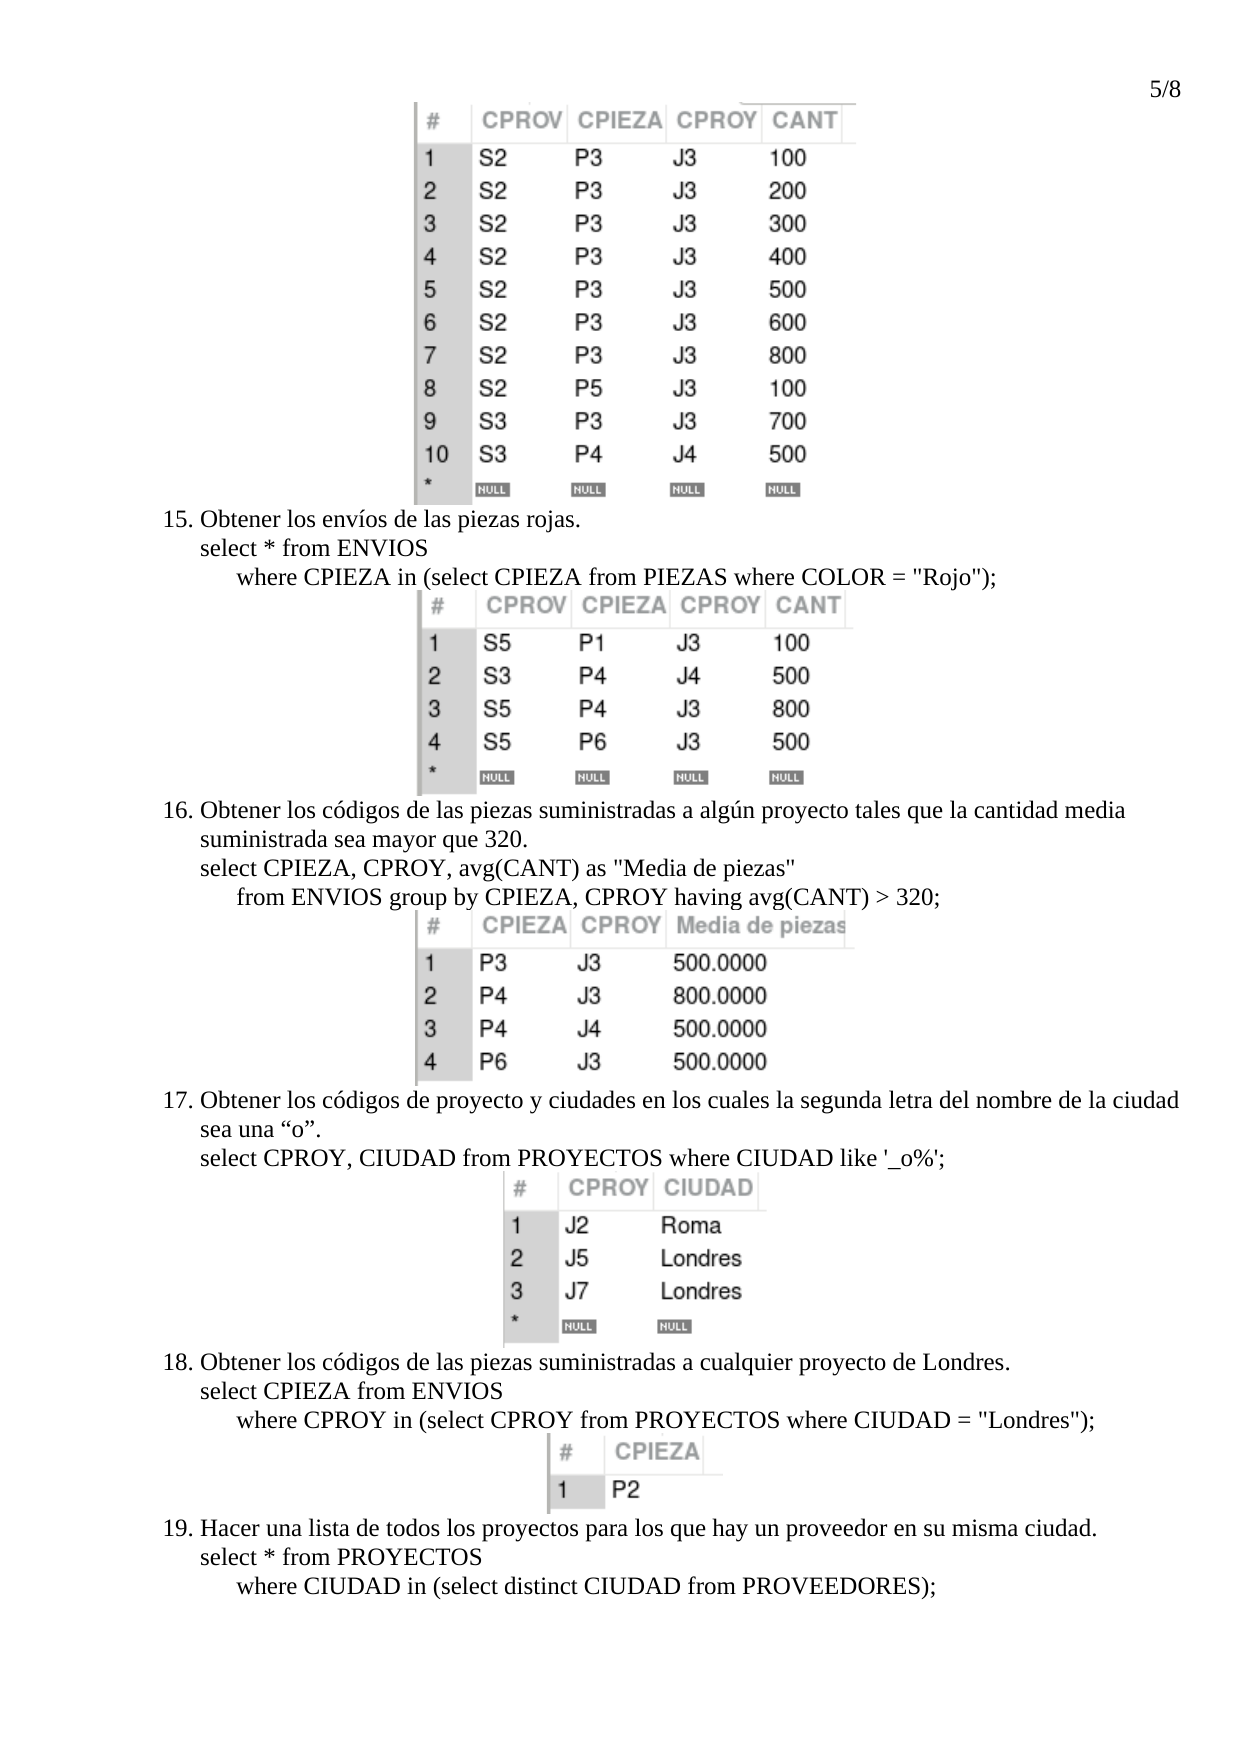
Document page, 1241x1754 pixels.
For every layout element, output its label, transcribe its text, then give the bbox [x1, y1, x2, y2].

list Hacer una lista de todos los proyectos para los que hay un proveedor en su misma ciudad. [162, 1513, 1181, 1542]
picture [416, 590, 854, 796]
picture [503, 1171, 767, 1348]
text select * from PROYECTOS [200, 1542, 1181, 1571]
list Obtener los envíos de las piezas rojas. [162, 504, 1181, 533]
text select CPIEZA from ENVIOS [200, 1376, 1181, 1405]
text where CIUDAD in (select distinct CIUDAD from PROVEEDORES); [200, 1571, 1181, 1599]
list Obtener los códigos de las piezas suministradas a algún proyecto tales que la cantidad media suministrada sea mayor que 320. [162, 795, 1181, 853]
picture [415, 910, 855, 1086]
text select CPIEZA, CPROY, avg(CANT) as "Media de piezas" [200, 853, 1181, 882]
list Obtener los códigos de las piezas suministradas a cualquier proyecto de Londres. [162, 1347, 1181, 1376]
picture [546, 1433, 723, 1514]
text select CPROY, CIUDAD from PROYECTOS where CIUDAD like '_o%'; [200, 1143, 1181, 1171]
list Obtener los códigos de proyecto y ciudades en los cuales la segunda letra del nombre de la ciudad sea una “o”. [162, 1085, 1181, 1143]
picture [413, 102, 857, 505]
text select * from ENVIOS [200, 533, 1181, 562]
text from ENVIOS group by CPIEZA, CPROY having avg(CANT) > 320; [200, 882, 1181, 910]
text where CPROY in (select CPROY from PROYECTOS where CIUDAD = "Londres"); [200, 1405, 1181, 1434]
text where CPIEZA in (select CPIEZA from PIEZAS where COLOR = "Rojo"); [200, 562, 1181, 591]
